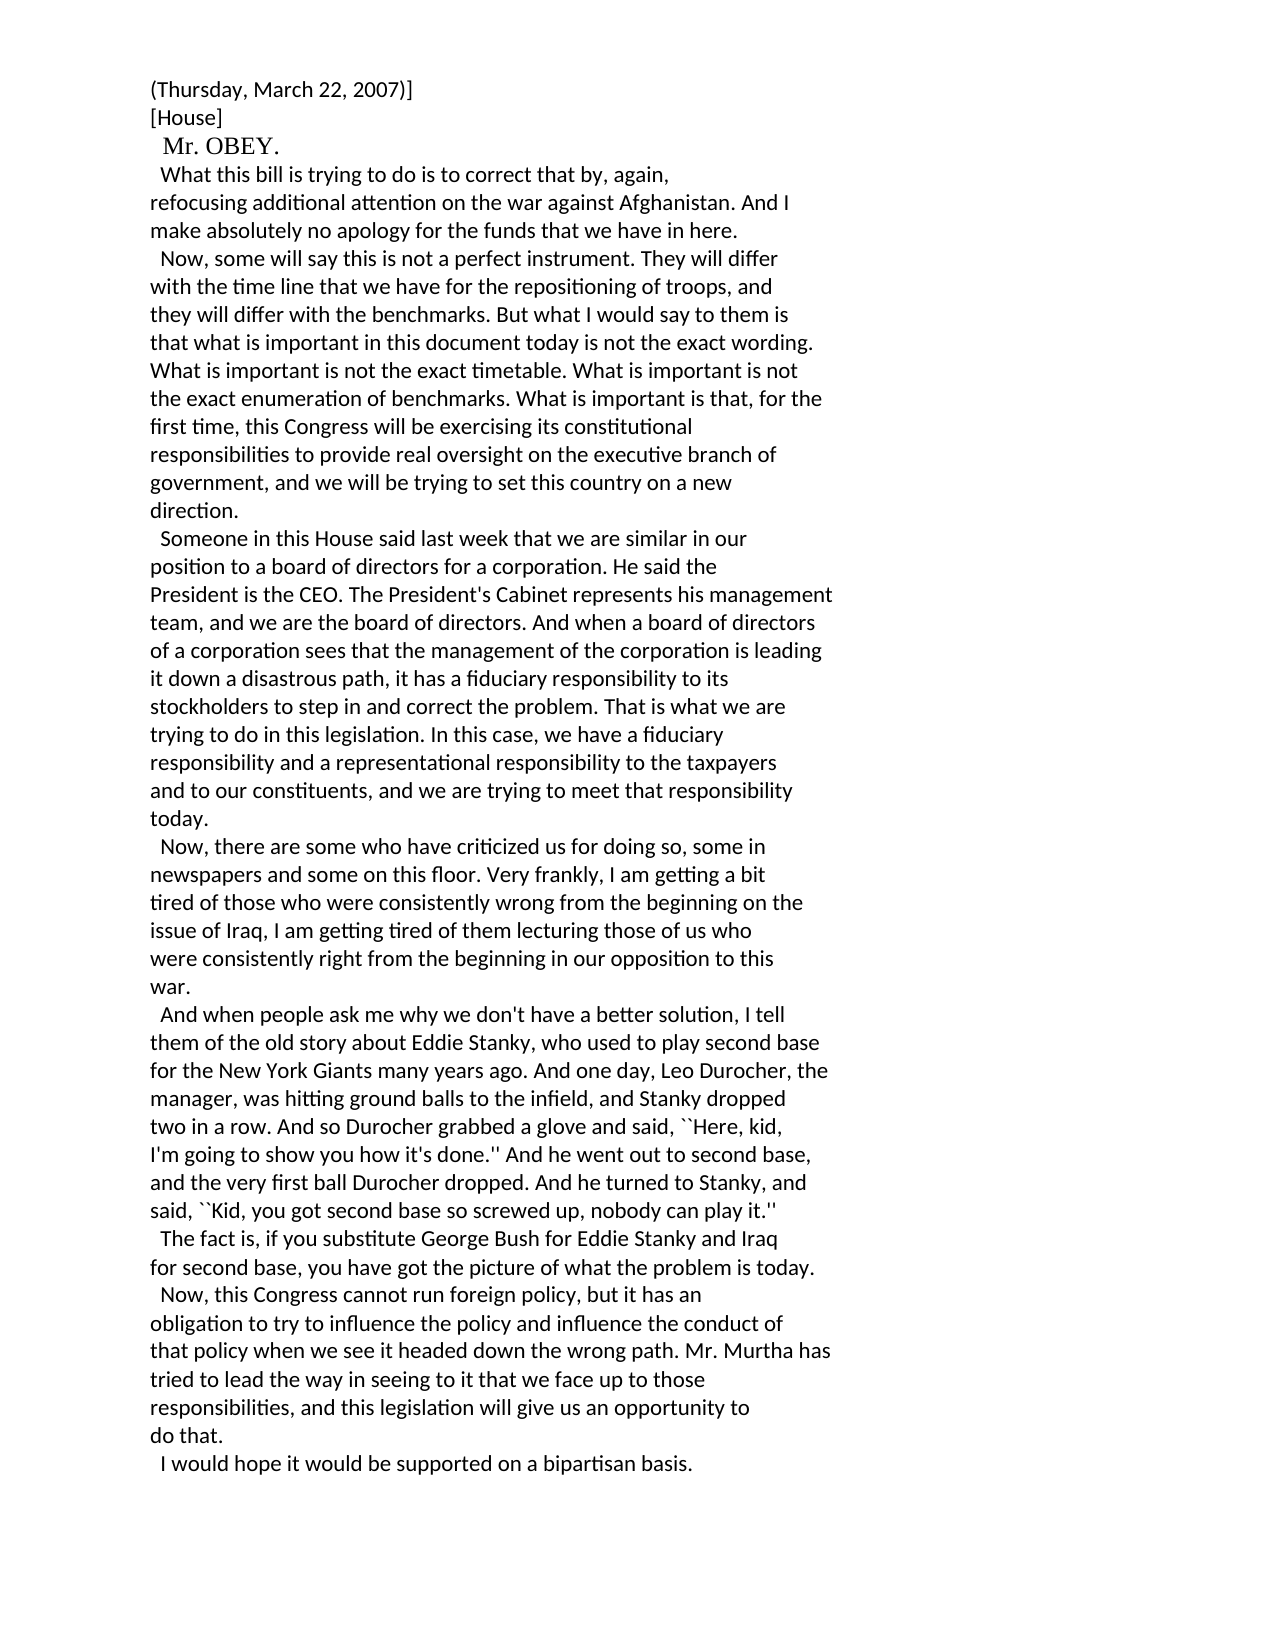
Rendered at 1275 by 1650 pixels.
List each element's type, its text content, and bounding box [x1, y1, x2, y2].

text refocusing additional attention on the war against Afghanistan. And I [150, 188, 1125, 216]
text newspapers and some on this floor. Very frankly, I am getting a bit [150, 860, 1125, 888]
text tired of those who were consistently wrong from the beginning on the [150, 888, 1125, 916]
text and the very first ball Durocher dropped. And he turned to Stanky, and [150, 1168, 1125, 1197]
text them of the old story about Eddie Stanky, who used to play second base [150, 1028, 1125, 1056]
text for second base, you have got the picture of what the problem is today. [150, 1253, 1125, 1281]
text Now, this Congress cannot run foreign policy, but it has an [150, 1281, 1125, 1309]
text President is the CEO. The President's Cabinet represents his management [150, 580, 1125, 608]
text first time, this Congress will be exercising its constitutional [150, 412, 1125, 440]
text that policy when we see it headed down the wrong path. Mr. Murtha has [150, 1337, 1125, 1365]
text obligation to try to influence the policy and influence the conduct of [150, 1309, 1125, 1337]
text What this bill is trying to do is to correct that by, again, [150, 160, 1125, 188]
text government, and we will be trying to set this country on a new [150, 468, 1125, 496]
text direction. [150, 496, 1125, 524]
text the exact enumeration of benchmarks. What is important is that, for the [150, 384, 1125, 412]
text two in a row. And so Durocher grabbed a glove and said, ``Here, kid, [150, 1112, 1125, 1141]
text I'm going to show you how it's done.'' And he went out to second base, [150, 1141, 1125, 1168]
text I would hope it would be supported on a bipartisan basis. [150, 1449, 1125, 1477]
text The fact is, if you substitute George Bush for Eddie Stanky and Iraq [150, 1224, 1125, 1253]
text manager, was hitting ground balls to the infield, and Stanky dropped [150, 1084, 1125, 1112]
text that what is important in this document today is not the exact wording. [150, 328, 1125, 356]
text Now, there are some who have criticized us for doing so, some in [150, 832, 1125, 860]
text make absolutely no apology for the funds that we have in here. [150, 216, 1125, 244]
text today. [150, 804, 1125, 832]
text do that. [150, 1421, 1125, 1449]
text Now, some will say this is not a perfect instrument. They will differ [150, 244, 1125, 272]
text responsibility and a representational responsibility to the taxpayers [150, 748, 1125, 776]
text of a corporation sees that the management of the corporation is leading [150, 636, 1125, 664]
text What is important is not the exact timetable. What is important is not [150, 356, 1125, 384]
text stockholders to step in and correct the problem. That is what we are [150, 692, 1125, 720]
text responsibilities, and this legislation will give us an opportunity to [150, 1393, 1125, 1421]
text And when people ask me why we don't have a better solution, I tell [150, 1000, 1125, 1028]
text position to a board of directors for a corporation. He said the [150, 552, 1125, 580]
text said, ``Kid, you got second base so screwed up, nobody can play it.'' [150, 1197, 1125, 1224]
text war. [150, 972, 1125, 1000]
text Someone in this House said last week that we are similar in our [150, 524, 1125, 552]
text responsibilities to provide real oversight on the executive branch of [150, 440, 1125, 468]
text issue of Iraq, I am getting tired of them lecturing those of us who [150, 916, 1125, 944]
text they will differ with the benchmarks. But what I would say to them is [150, 300, 1125, 328]
text and to our constituents, and we are trying to meet that responsibility [150, 776, 1125, 804]
text with the time line that we have for the repositioning of troops, and [150, 272, 1125, 300]
text team, and we are the board of directors. And when a board of directors [150, 608, 1125, 636]
text trying to do in this legislation. In this case, we have a fiduciary [150, 720, 1125, 748]
text tried to lead the way in seeing to it that we face up to those [150, 1365, 1125, 1393]
text for the New York Giants many years ago. And one day, Leo Durocher, the [150, 1056, 1125, 1084]
text were consistently right from the beginning in our opposition to this [150, 944, 1125, 972]
text it down a disastrous path, it has a fiduciary responsibility to its [150, 664, 1125, 692]
